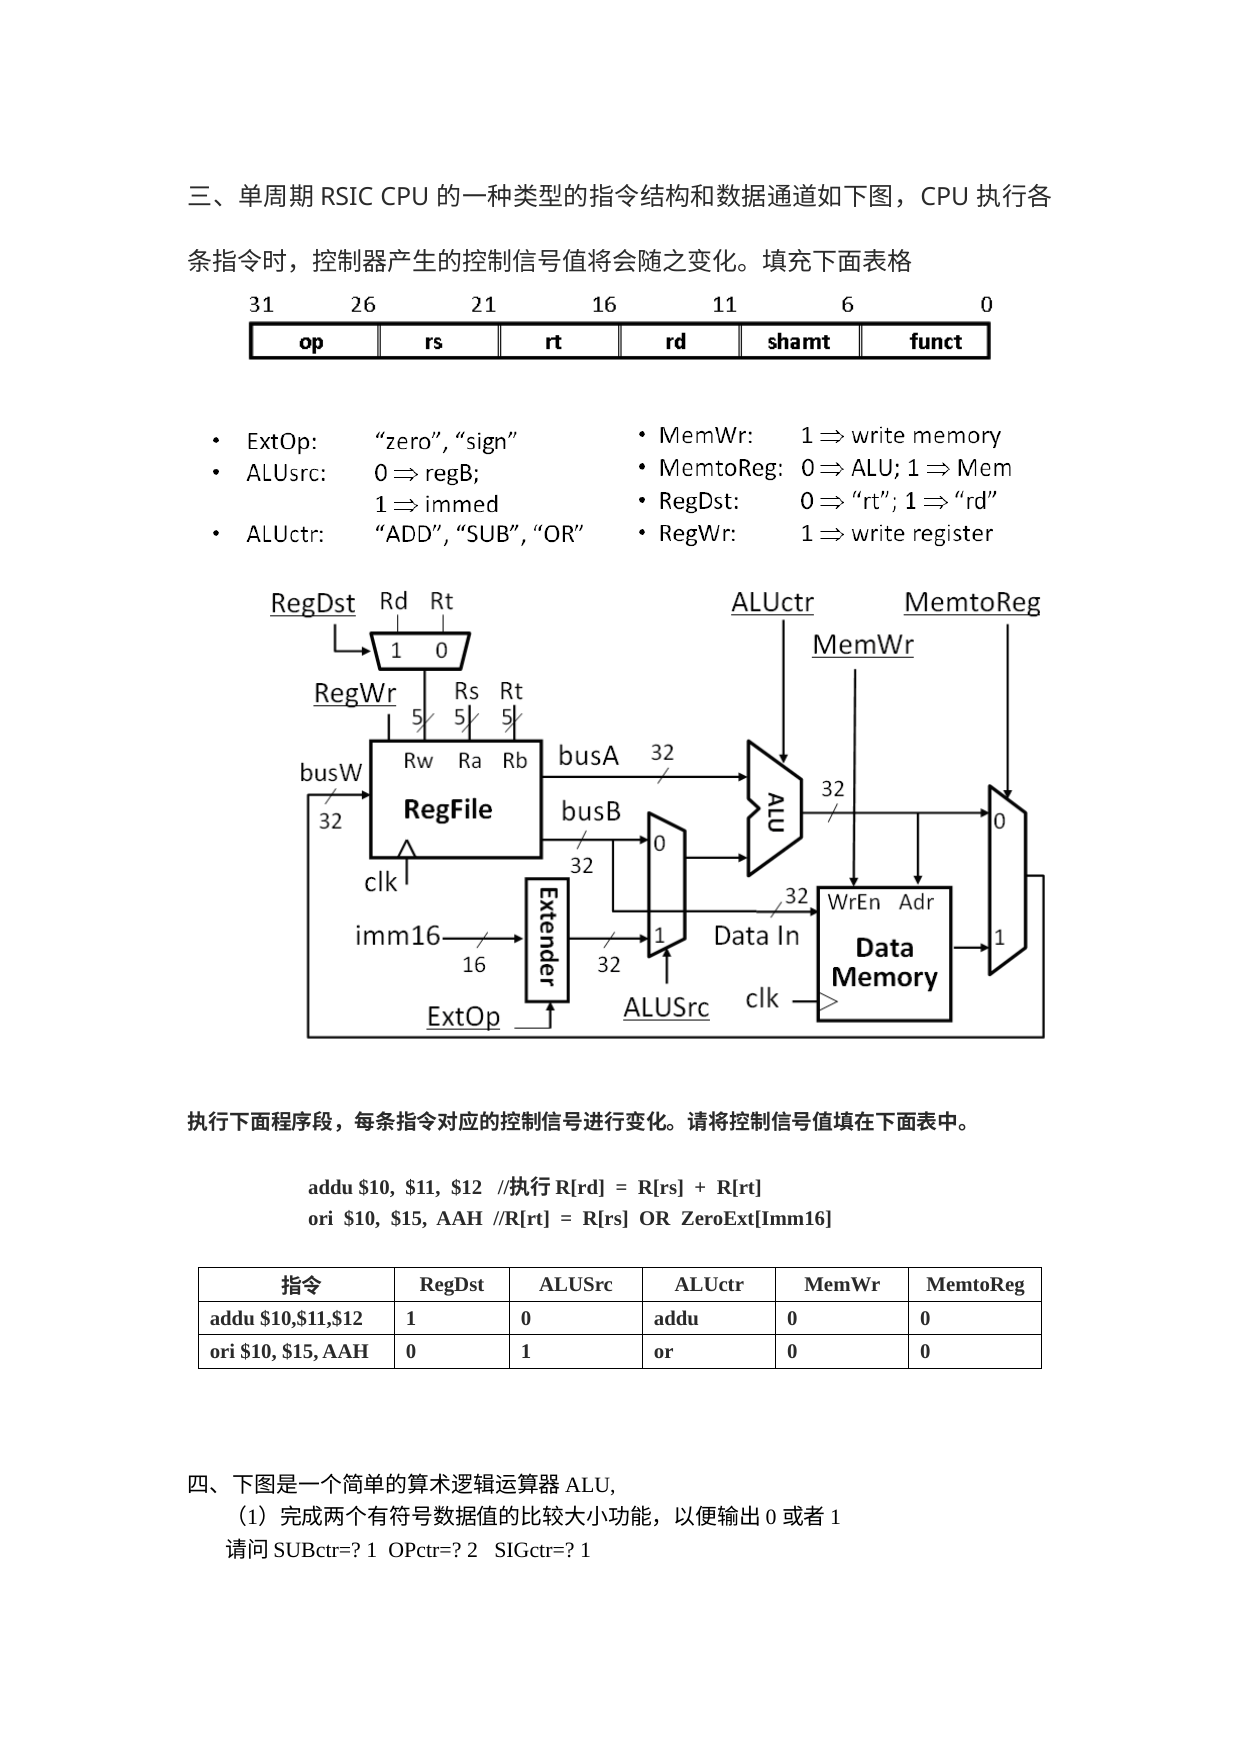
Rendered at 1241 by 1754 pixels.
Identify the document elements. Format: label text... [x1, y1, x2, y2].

table_header ALUSrc [510, 1268, 642, 1301]
table_header ALUctr [643, 1268, 775, 1301]
table_cell 0 [776, 1335, 908, 1368]
table_cell 0 [395, 1335, 509, 1368]
text 三、单周期RSIC CPU 的一种类型的指令结构和数据通道如下图，CPU 执行各条指令时，控制器产生的控制信号值将会随之变化。填充下面表格 [187, 162, 1053, 292]
text 执行下面程序段，每条指令对应的控制信号进行变化。请将控制信号值填在下面表中。 [187, 1104, 1053, 1137]
list 下图是一个简单的算术逻辑运算器ALU, [187, 1466, 1053, 1499]
table_cell 0 [909, 1335, 1041, 1368]
table_cell ori $10, $15, AAH [199, 1335, 394, 1368]
picture [263, 584, 1053, 1063]
picture [242, 292, 998, 398]
table_header RegDst [395, 1268, 509, 1301]
table_cell or [643, 1335, 775, 1368]
table_cell 1 [510, 1335, 642, 1368]
list 请问SUBctr=? 1 OPctr=? 2 SIGctr=? 1 [225, 1531, 1053, 1564]
picture [203, 422, 1037, 554]
table_header MemtoReg [909, 1268, 1041, 1301]
list （1）完成两个有符号数据值的比较大小功能，以便输出0 或者1 [225, 1499, 1053, 1531]
table_cell 0 [510, 1302, 642, 1334]
text addu $10, $11, $12 //执行R[rd] = R[rs] + R[rt] [308, 1169, 1053, 1202]
text ori $10, $15, AAH //R[rt] = R[rs] OR ZeroExt[Imm16] [308, 1202, 1053, 1234]
table_cell 0 [909, 1302, 1041, 1334]
table_cell addu [643, 1302, 775, 1334]
table_cell 0 [776, 1302, 908, 1334]
table_cell addu $10,$11,$12 [199, 1302, 394, 1334]
table_header MemWr [776, 1268, 908, 1301]
table_header 指令 [199, 1268, 394, 1301]
table_cell 1 [395, 1302, 509, 1334]
